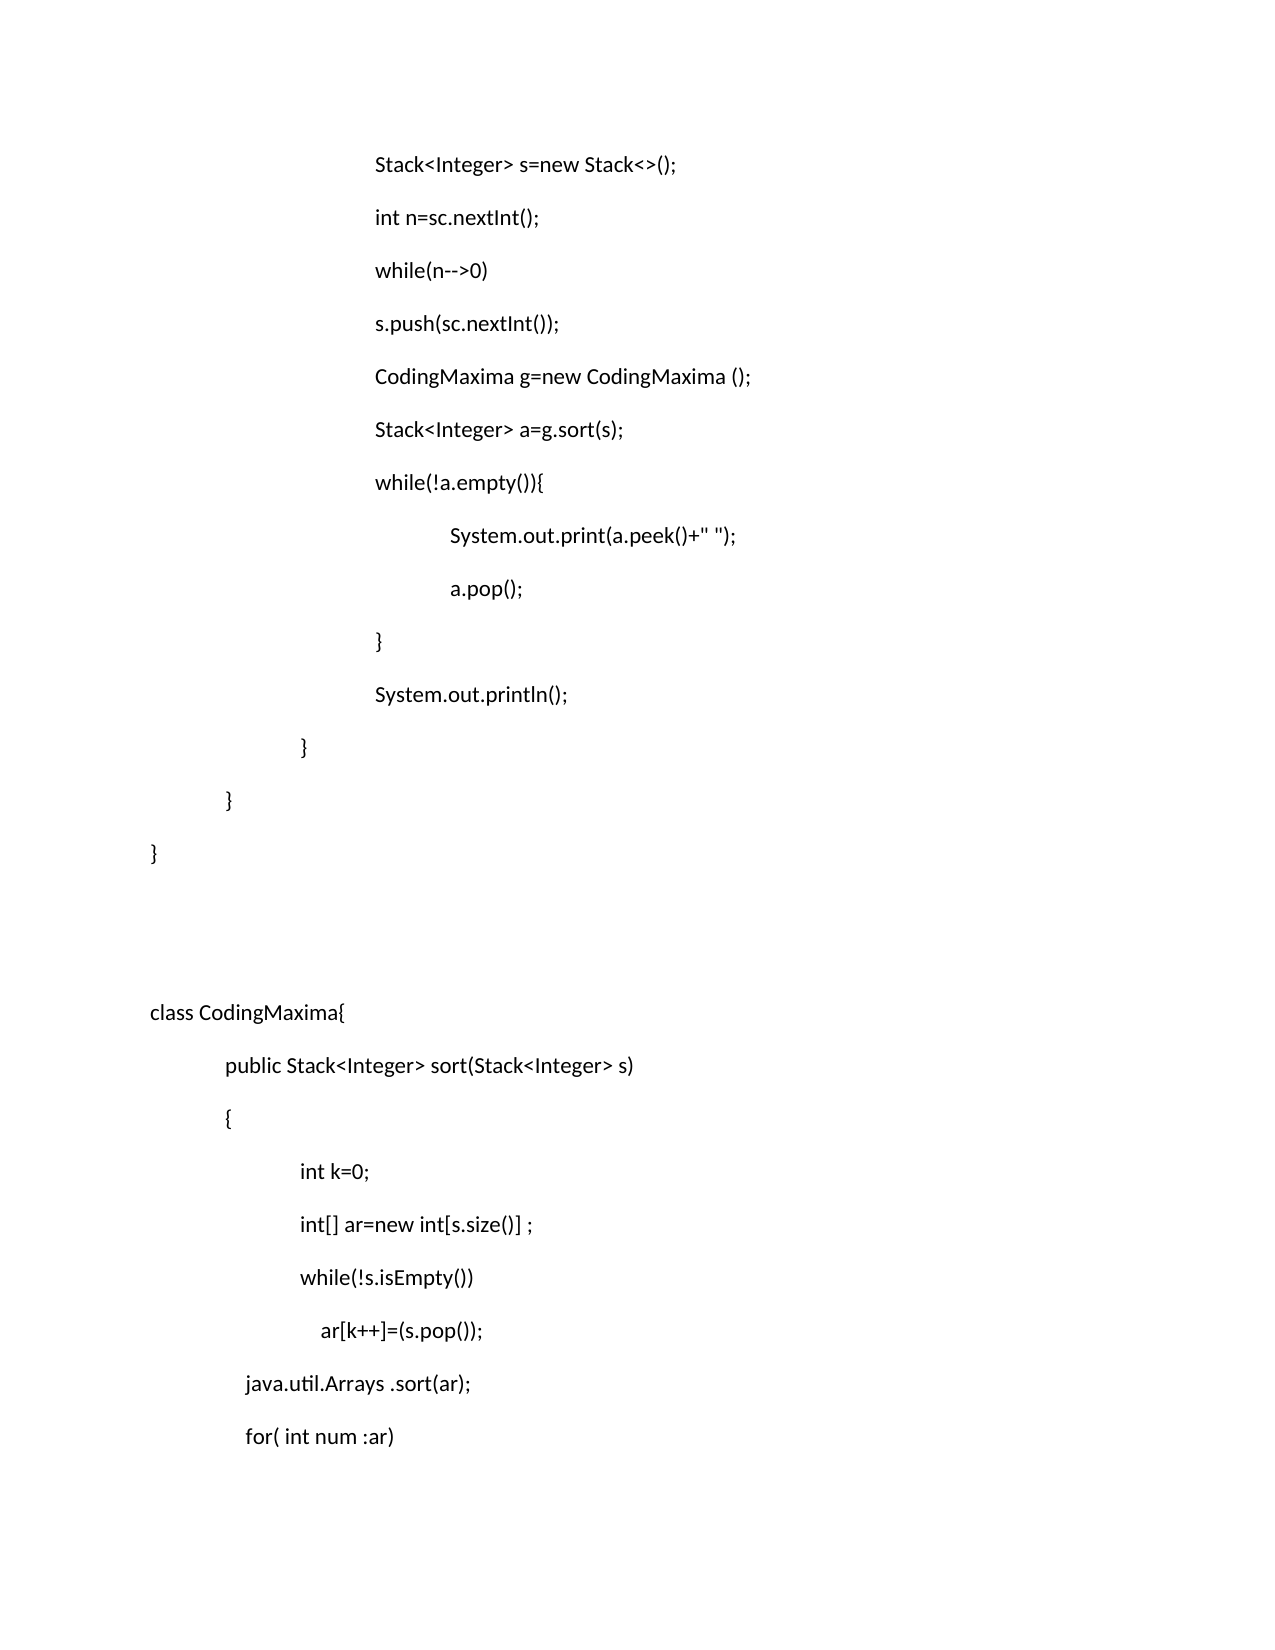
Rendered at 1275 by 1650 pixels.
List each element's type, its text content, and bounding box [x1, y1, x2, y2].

text CodingMaxima g=new CodingMaxima (); [150, 362, 1125, 390]
text Stack<Integer> s=new Stack<>(); [150, 150, 1125, 178]
text while(!a.empty()){ [150, 468, 1125, 496]
text } [150, 627, 1125, 655]
text int[] ar=new int[s.size()] ; [150, 1210, 1125, 1238]
text System.out.println(); [150, 680, 1125, 708]
text a.pop(); [150, 574, 1125, 602]
text class CodingMaxima{ [150, 998, 1125, 1026]
text } [150, 733, 1125, 761]
text ar[k++]=(s.pop()); [150, 1316, 1125, 1344]
text while(n-->0) [150, 256, 1125, 284]
text java.util.Arrays .sort(ar); [150, 1369, 1125, 1397]
text { [150, 1104, 1125, 1132]
text } [150, 839, 1125, 867]
text int k=0; [150, 1157, 1125, 1185]
text public Stack<Integer> sort(Stack<Integer> s) [150, 1051, 1125, 1079]
text int n=sc.nextInt(); [150, 203, 1125, 231]
text while(!s.isEmpty()) [150, 1263, 1125, 1291]
text System.out.print(a.peek()+" "); [150, 521, 1125, 549]
text Stack<Integer> a=g.sort(s); [150, 415, 1125, 443]
text for( int num :ar) [150, 1422, 1125, 1451]
text s.push(sc.nextInt()); [150, 309, 1125, 337]
text } [150, 786, 1125, 814]
